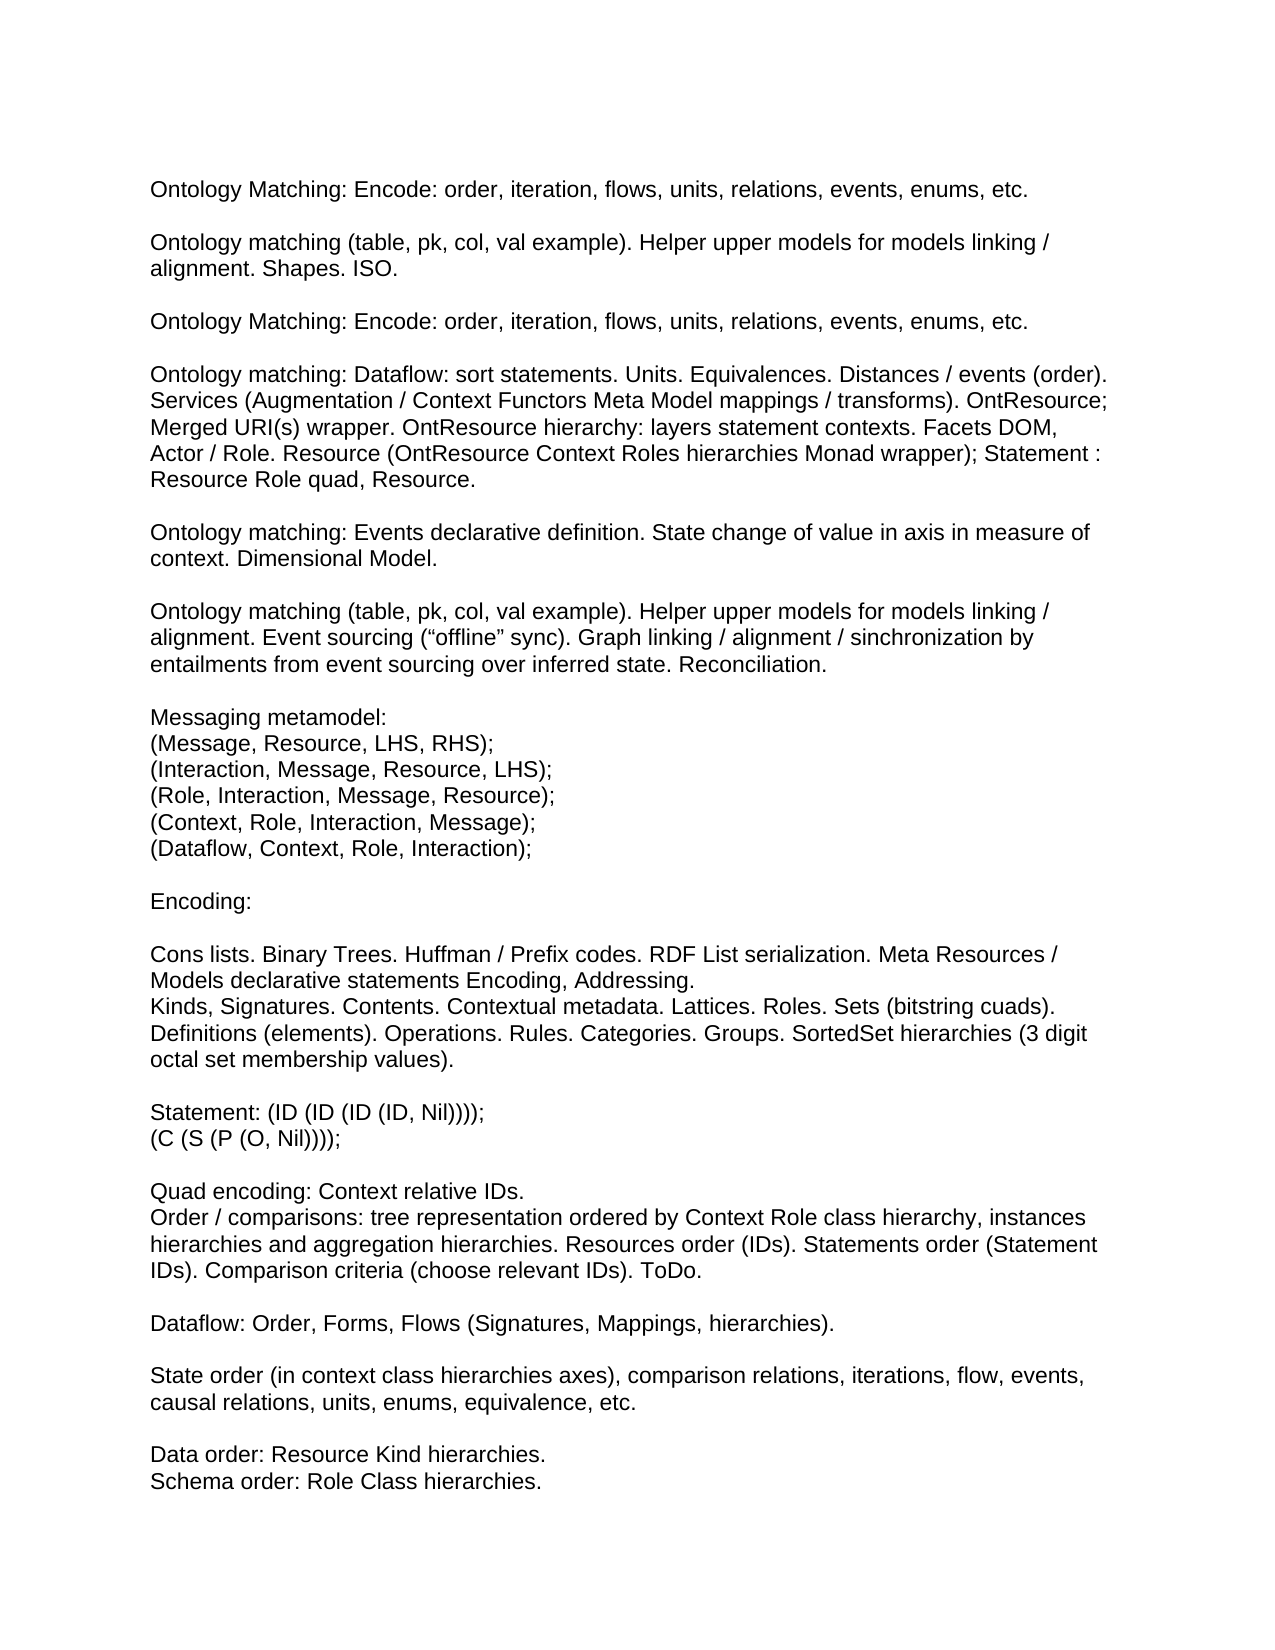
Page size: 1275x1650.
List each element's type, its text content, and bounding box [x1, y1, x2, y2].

text Ontology Matching: Encode: order, iteration, flows, units, relations, events, enums, etc. [150, 308, 1125, 334]
text Data order: Resource Kind hierarchies. [150, 1441, 1125, 1468]
text Encoding: [150, 888, 1125, 914]
text (Dataflow, Context, Role, Interaction); [150, 835, 1125, 862]
text (Context, Role, Interaction, Message); [150, 809, 1125, 835]
text Cons lists. Binary Trees. Huffman / Prefix codes. RDF List serialization. Meta Resources / Models declarative statements Encoding, Addressing. [150, 941, 1125, 993]
text Messaging metamodel: [150, 703, 1125, 730]
text Quad encoding: Context relative IDs. [150, 1178, 1125, 1204]
text (Interaction, Message, Resource, LHS); [150, 756, 1125, 782]
text Ontology matching (table, pk, col, val example). Helper upper models for models linking / alignment. Shapes. ISO. [150, 229, 1125, 282]
text Order / comparisons: tree representation ordered by Context Role class hierarchy, instances hierarchies and aggregation hierarchies. Resources order (IDs). Statements order (Statement IDs). Comparison criteria (choose relevant IDs). ToDo. [150, 1204, 1125, 1283]
text Kinds, Signatures. Contents. Contextual metadata. Lattices. Roles. Sets (bitstring cuads). Definitions (elements). Operations. Rules. Categories. Groups. SortedSet hierarchies (3 digit octal set membership values). [150, 993, 1125, 1072]
text Schema order: Role Class hierarchies. [150, 1468, 1125, 1494]
text Ontology matching (table, pk, col, val example). Helper upper models for models linking / alignment. Event sourcing (“offline” sync). Graph linking / alignment / sinchronization by entailments from event sourcing over inferred state. Reconciliation. [150, 598, 1125, 677]
text Statement: (ID (ID (ID (ID, Nil)))); [150, 1099, 1125, 1125]
text (C (S (P (O, Nil)))); [150, 1125, 1125, 1151]
text Dataflow: Order, Forms, Flows (Signatures, Mappings, hierarchies). [150, 1309, 1125, 1336]
text (Message, Resource, LHS, RHS); [150, 730, 1125, 756]
text Ontology matching: Events declarative definition. State change of value in axis in measure of context. Dimensional Model. [150, 519, 1125, 572]
text (Role, Interaction, Message, Resource); [150, 782, 1125, 809]
text State order (in context class hierarchies axes), comparison relations, iterations, flow, events, causal relations, units, enums, equivalence, etc. [150, 1362, 1125, 1415]
text Ontology Matching: Encode: order, iteration, flows, units, relations, events, enums, etc. [150, 176, 1125, 203]
